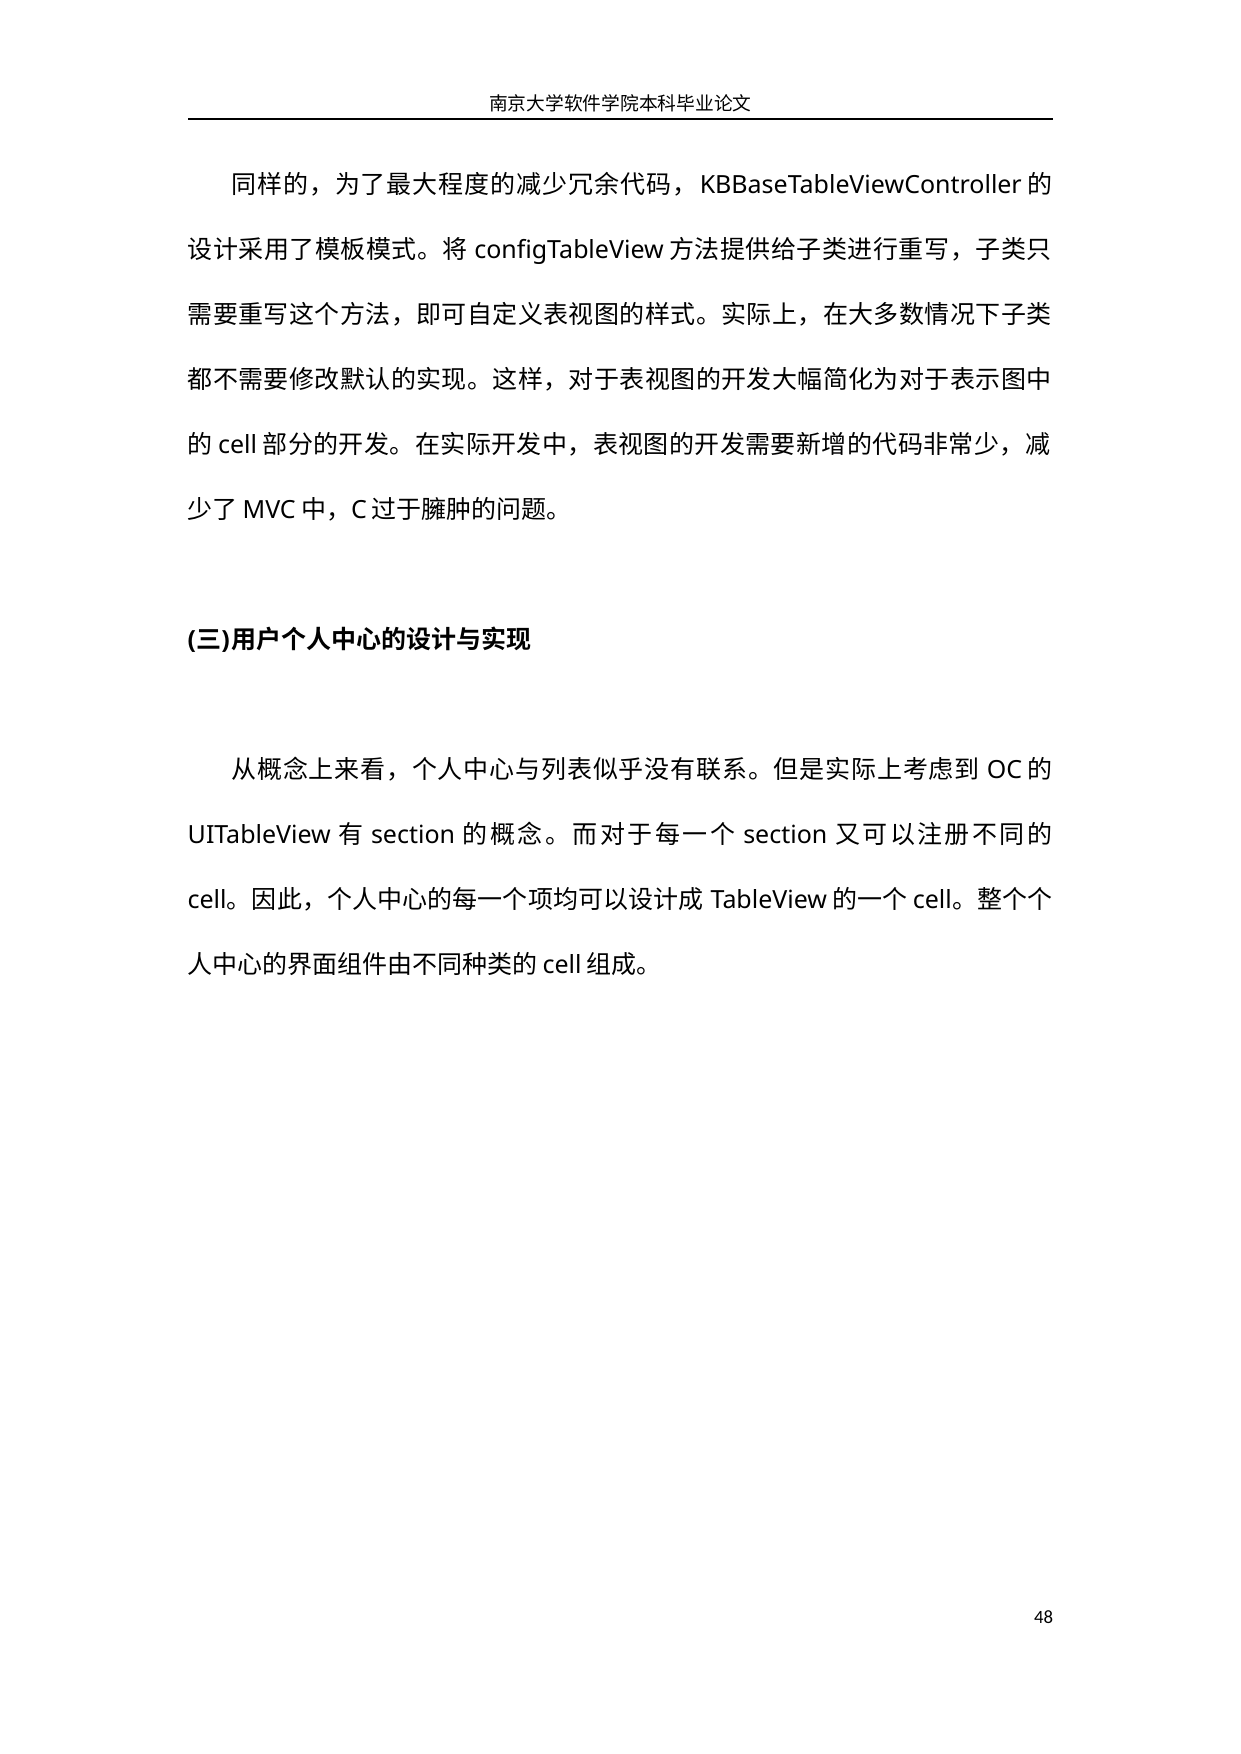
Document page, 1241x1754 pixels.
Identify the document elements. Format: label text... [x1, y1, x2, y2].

text 从概念上来看，个人中心与列表似乎没有联系。但是实际上考虑到OC的UITableView有section的概念。而对于每一个section又可以注册不同的cell。因此，个人中心的每一个项均可以设计成TableView的一个cell。整个个人中心的界面组件由不同种类的cell组成。 [187, 735, 1053, 995]
list 用户个人中心的设计与实现 [187, 605, 1053, 670]
text 同样的，为了最大程度的减少冗余代码，KBBaseTableViewController的设计采用了模板模式。将configTableView方法提供给子类进行重写，子类只需要重写这个方法，即可自定义表视图的样式。实际上，在大多数情况下子类都不需要修改默认的实现。这样，对于表视图的开发大幅简化为对于表示图中的cell部分的开发。在实际开发中，表视图的开发需要新增的代码非常少，减少了MVC中，C过于臃肿的问题。 [187, 150, 1053, 540]
